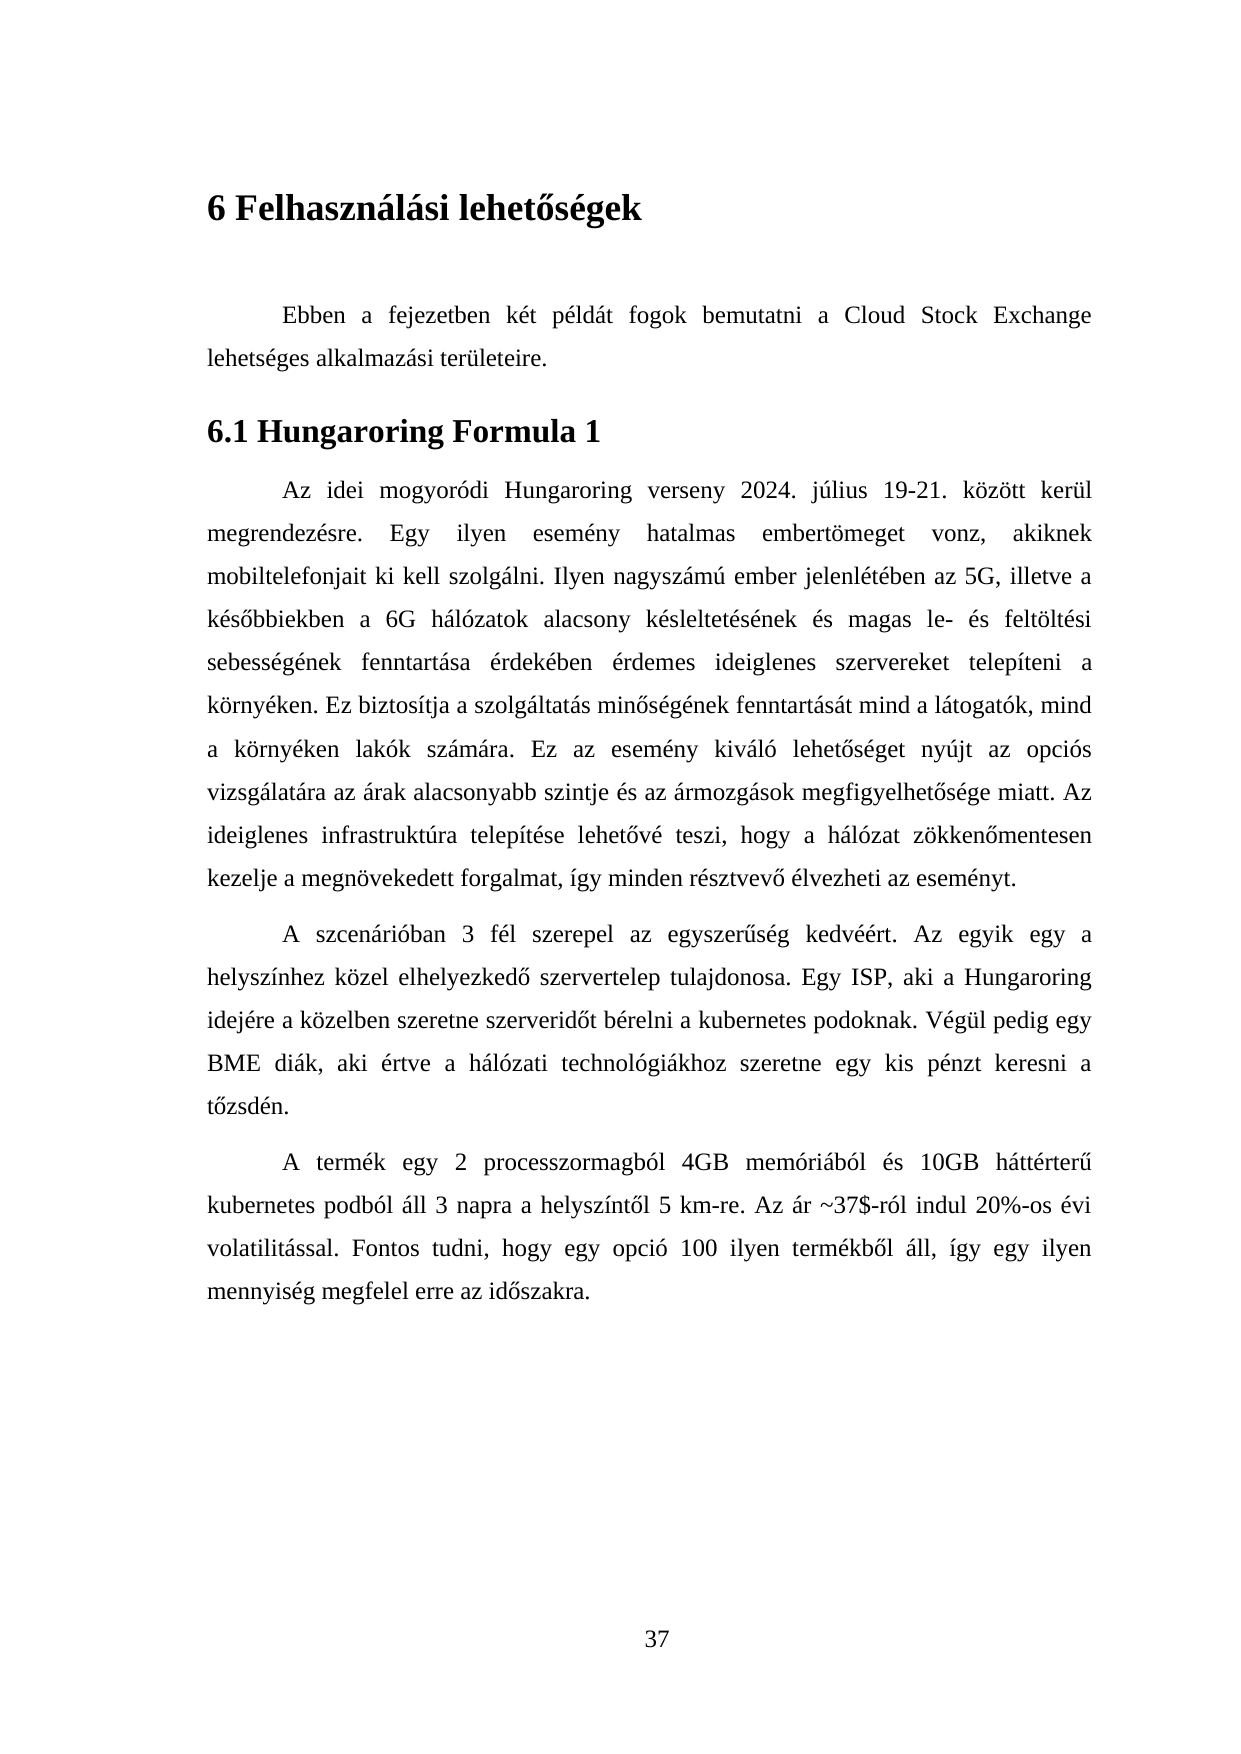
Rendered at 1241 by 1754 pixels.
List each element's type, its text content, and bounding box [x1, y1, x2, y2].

subtitle Felhasználási lehetőségek [207, 185, 1092, 228]
text Ebben a fejezetben két példát fogok bemutatni a Cloud Stock Exchange lehetséges alkalmazási területeire. [207, 300, 1092, 372]
text Az idei mogyoródi Hungaroring verseny 2024. július 19-21. között kerül megrendezésre. Egy ilyen esemény hatalmas embertömeget vonz, akiknek mobiltelefonjait ki kell szolgálni. Ilyen nagyszámú ember jelenlétében az 5G, illetve a későbbiekben a 6G hálózatok alacsony késleltetésének és magas le- és feltöltési sebességének fenntartása érdekében érdemes ideiglenes szervereket telepíteni a környéken. Ez biztosítja a szolgáltatás minőségének fenntartását mind a látogatók, mind a környéken lakók számára. Ez az esemény kiváló lehetőséget nyújt az opciós vizsgálatára az árak alacsonyabb szintje és az ármozgások megfigyelhetősége miatt. Az ideiglenes infrastruktúra telepítése lehetővé teszi, hogy a hálózat zökkenőmentesen kezelje a megnövekedett forgalmat, így minden résztvevő élvezheti az eseményt. [207, 475, 1092, 892]
text A szcenárióban 3 fél szerepel az egyszerűség kedvéért. Az egyik egy a helyszínhez közel elhelyezkedő szervertelep tulajdonosa. Egy ISP, aki a Hungaroring idejére a közelben szeretne szerveridőt bérelni a kubernetes podoknak. Végül pedig egy BME diák, aki értve a hálózati technológiákhoz szeretne egy kis pénzt keresni a tőzsdén. [207, 919, 1092, 1120]
subtitle Hungaroring Formula 1 [207, 411, 1092, 449]
text A termék egy 2 processzormagból 4GB memóriából és 10GB háttérterű kubernetes podból áll 3 napra a helyszíntől 5 km-re. Az ár ~37$-ról indul 20%-os évi volatilitással. Fontos tudni, hogy egy opció 100 ilyen termékből áll, így egy ilyen mennyiség megfelel erre az időszakra. [207, 1147, 1092, 1305]
